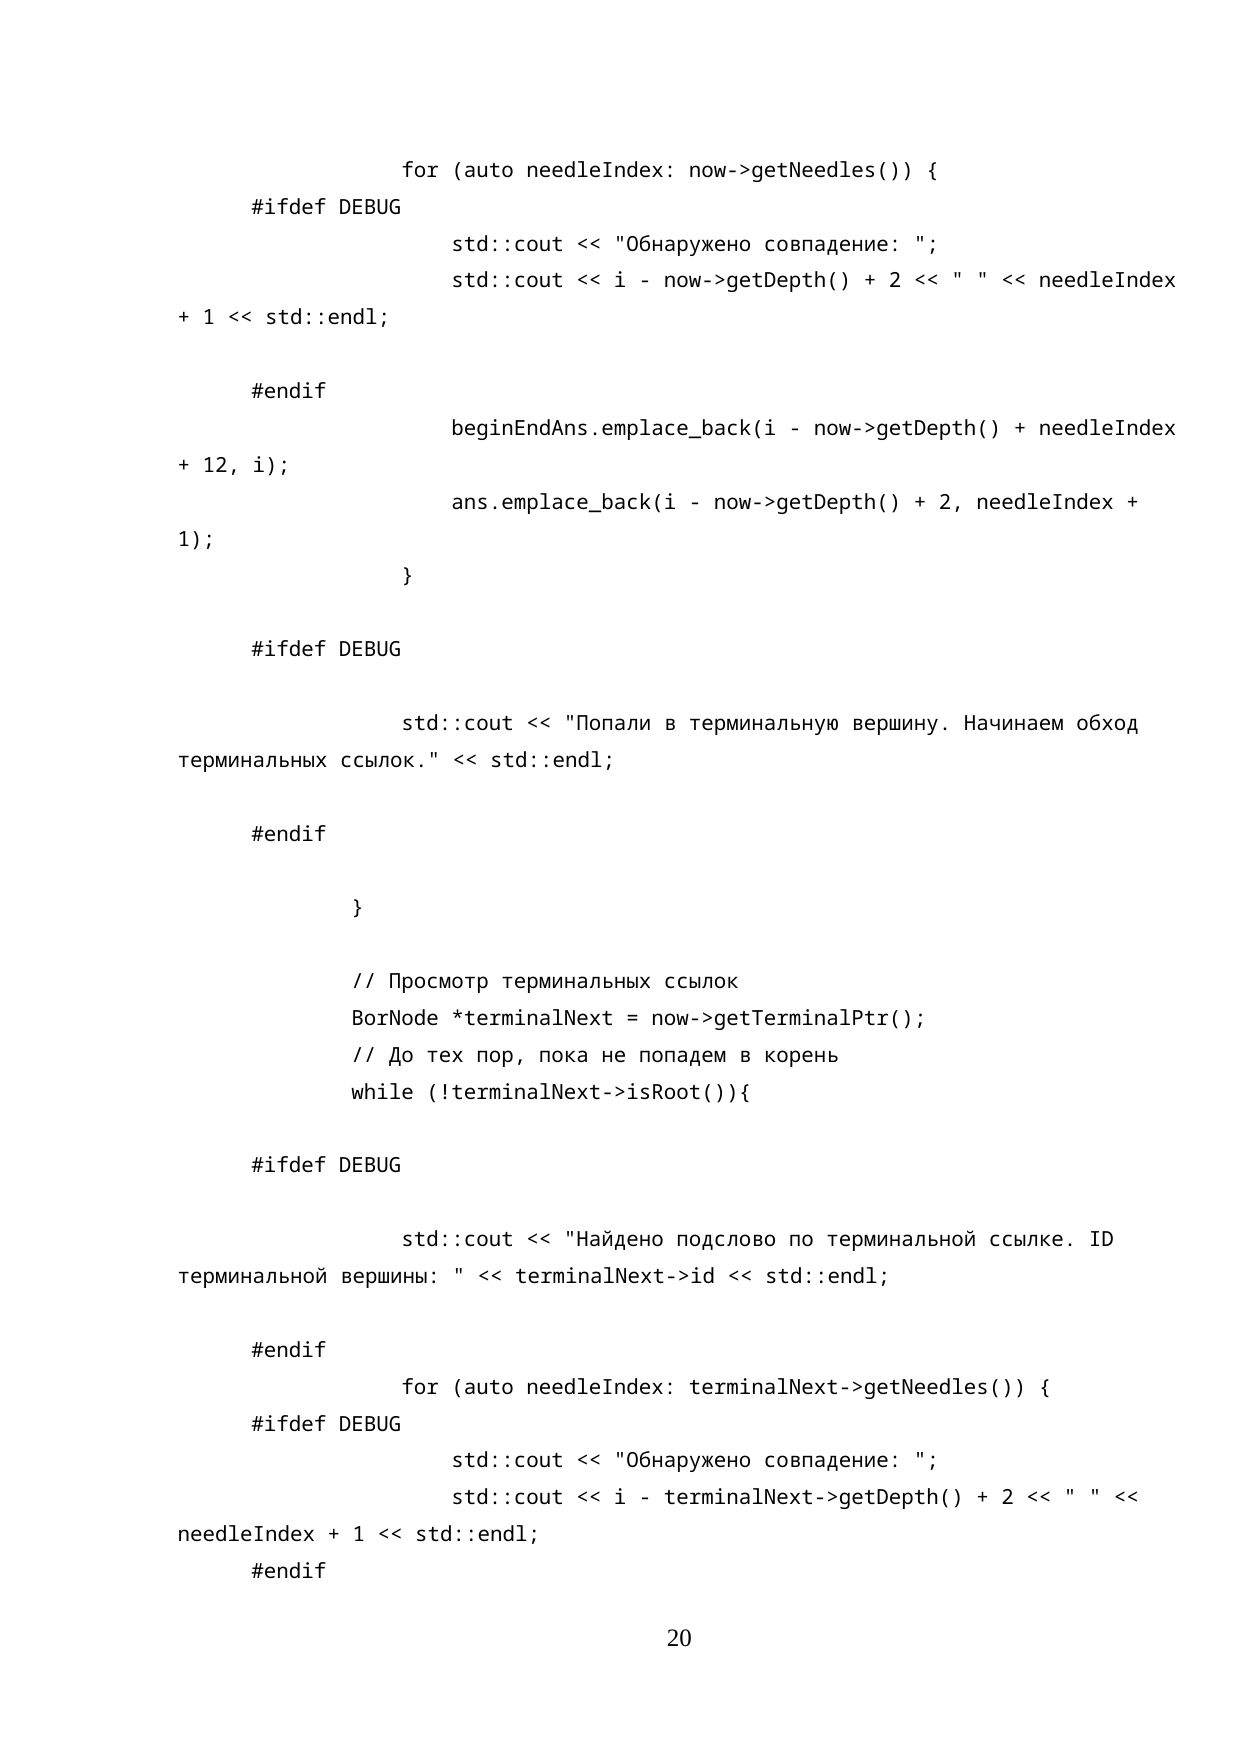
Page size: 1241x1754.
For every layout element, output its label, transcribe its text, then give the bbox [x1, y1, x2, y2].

text } [177, 561, 1181, 589]
text beginEndAns.emplace_back(i - now->getDepth() + needleIndex + 12, i); [177, 413, 1181, 478]
text } [177, 892, 1181, 921]
text #endif [177, 376, 1181, 405]
text // До тех пор, пока не попадем в корень [177, 1040, 1181, 1068]
text #ifdef DEBUG [177, 192, 1181, 220]
text for (auto needleIndex: terminalNext->getNeedles()) { [177, 1372, 1181, 1400]
text BorNode *terminalNext = now->getTerminalPtr(); [177, 1003, 1181, 1032]
text std::cout << "Попали в терминальную вершину. Начинаем обход терминальных ссылок." << std::endl; [177, 708, 1181, 773]
text #ifdef DEBUG [177, 1151, 1181, 1179]
text // Просмотр терминальных ссылок [177, 966, 1181, 995]
text #ifdef DEBUG [177, 634, 1181, 663]
text std::cout << "Найдено подслово по терминальной ссылке. ID терминальной вершины: " << terminalNext->id << std::endl; [177, 1224, 1181, 1290]
text #endif [177, 819, 1181, 847]
text std::cout << "Обнаружено совпадение: "; [177, 229, 1181, 257]
text #ifdef DEBUG [177, 1409, 1181, 1437]
text ans.emplace_back(i - now->getDepth() + 2, needleIndex + 1); [177, 487, 1181, 552]
text #endif [177, 1335, 1181, 1363]
text std::cout << i - terminalNext->getDepth() + 2 << " " << needleIndex + 1 << std::endl; [177, 1482, 1181, 1548]
text for (auto needleIndex: now->getNeedles()) { [177, 155, 1181, 183]
text while (!terminalNext->isRoot()){ [177, 1077, 1181, 1105]
text std::cout << "Обнаружено совпадение: "; [177, 1446, 1181, 1474]
text std::cout << i - now->getDepth() + 2 << " " << needleIndex + 1 << std::endl; [177, 266, 1181, 331]
text #endif [177, 1556, 1181, 1585]
